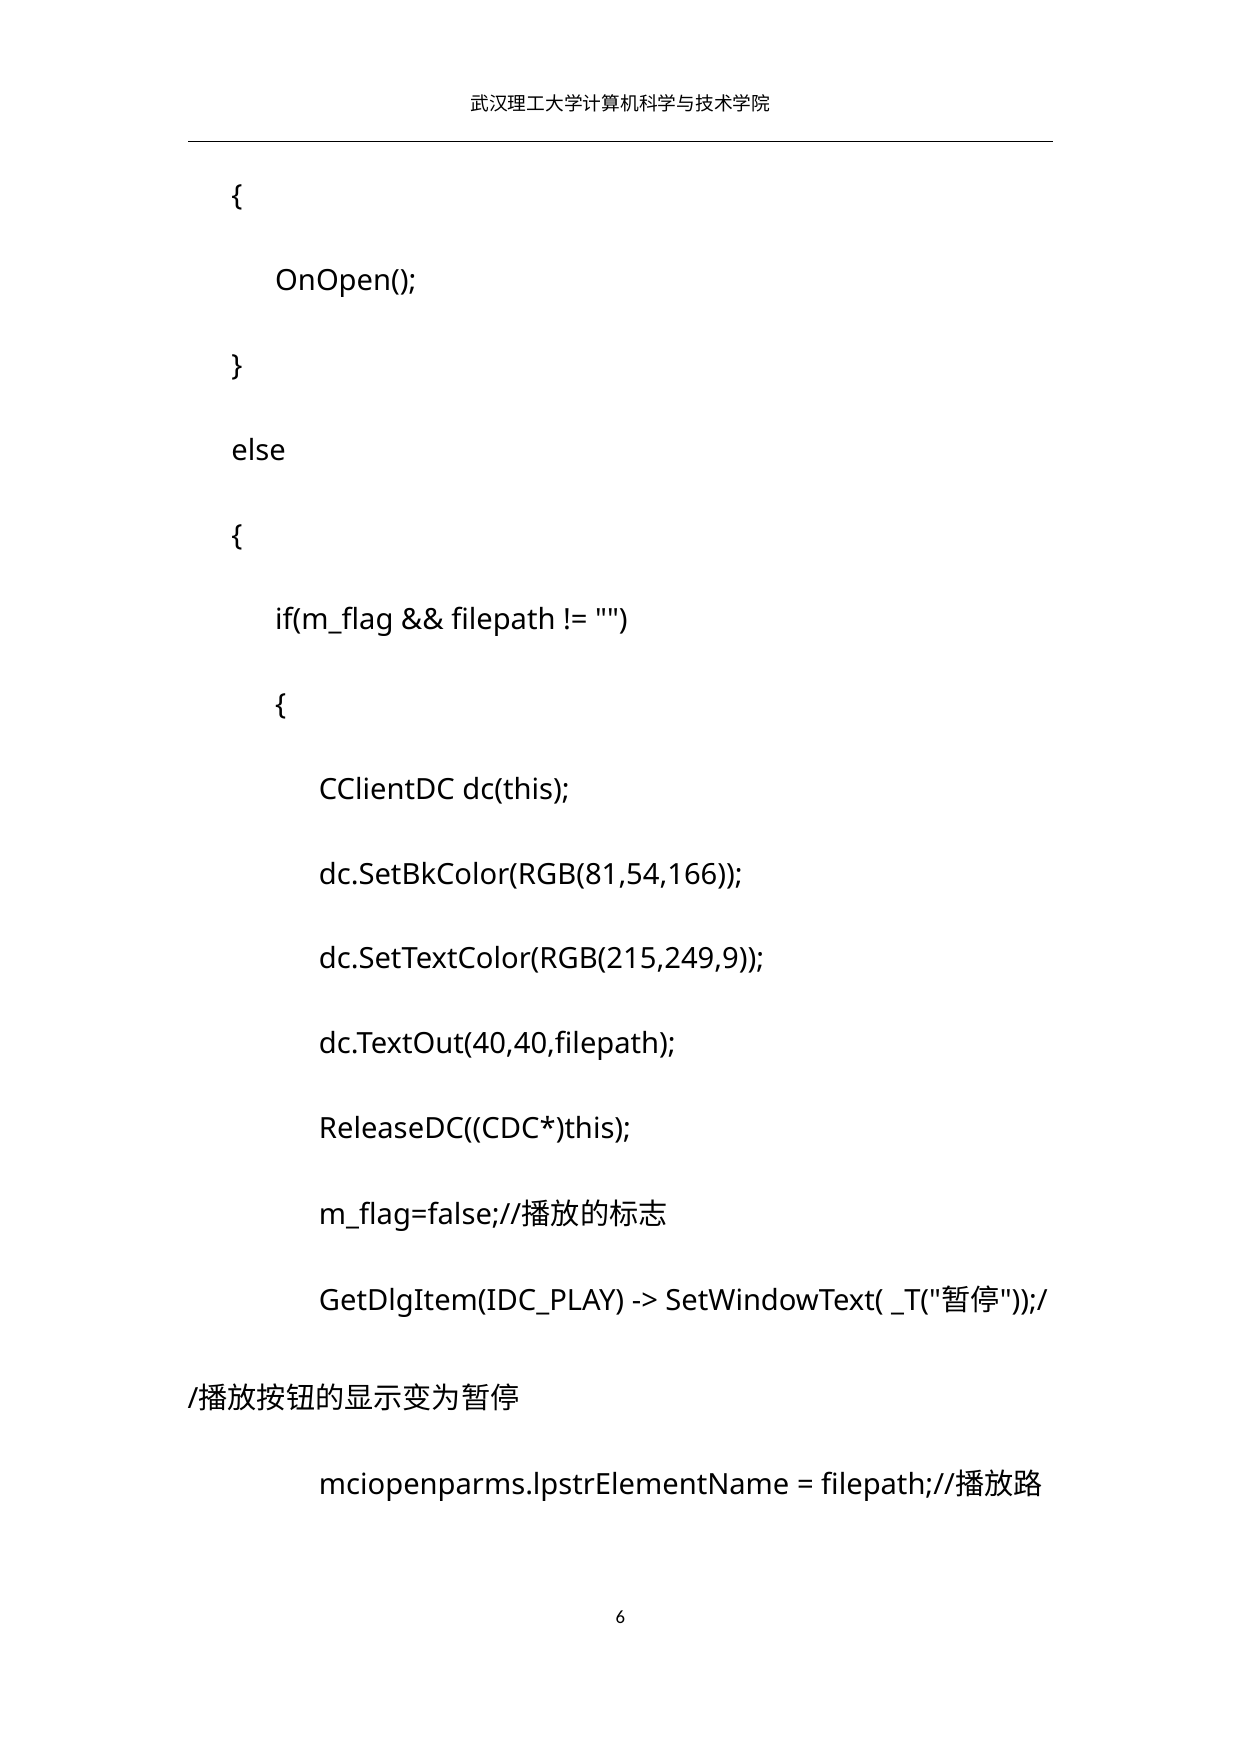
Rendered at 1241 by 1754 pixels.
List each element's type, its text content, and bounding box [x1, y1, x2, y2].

text } [187, 332, 1053, 397]
text if(m_flag && filepath != "") [187, 586, 1053, 651]
text dc.SetBkColor(RGB(81,54,166)); [187, 840, 1053, 905]
text m_flag=false;//播放的标志 [187, 1179, 1053, 1244]
text { [187, 671, 1053, 736]
text { [187, 501, 1053, 566]
text else [187, 416, 1053, 481]
text dc.TextOut(40,40,filepath); [187, 1010, 1053, 1075]
text { [187, 162, 1053, 227]
text OnOpen(); [187, 247, 1053, 312]
text dc.SetTextColor(RGB(215,249,9)); [187, 925, 1053, 990]
text GetDlgItem(IDC_PLAY) -> SetWindowText( _T("暂停"));//播放按钮的显示变为暂停 [187, 1266, 1053, 1428]
text ReleaseDC((CDC*)this); [187, 1095, 1053, 1160]
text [187, 1449, 1053, 1514]
text CClientDC dc(this); [187, 756, 1053, 821]
